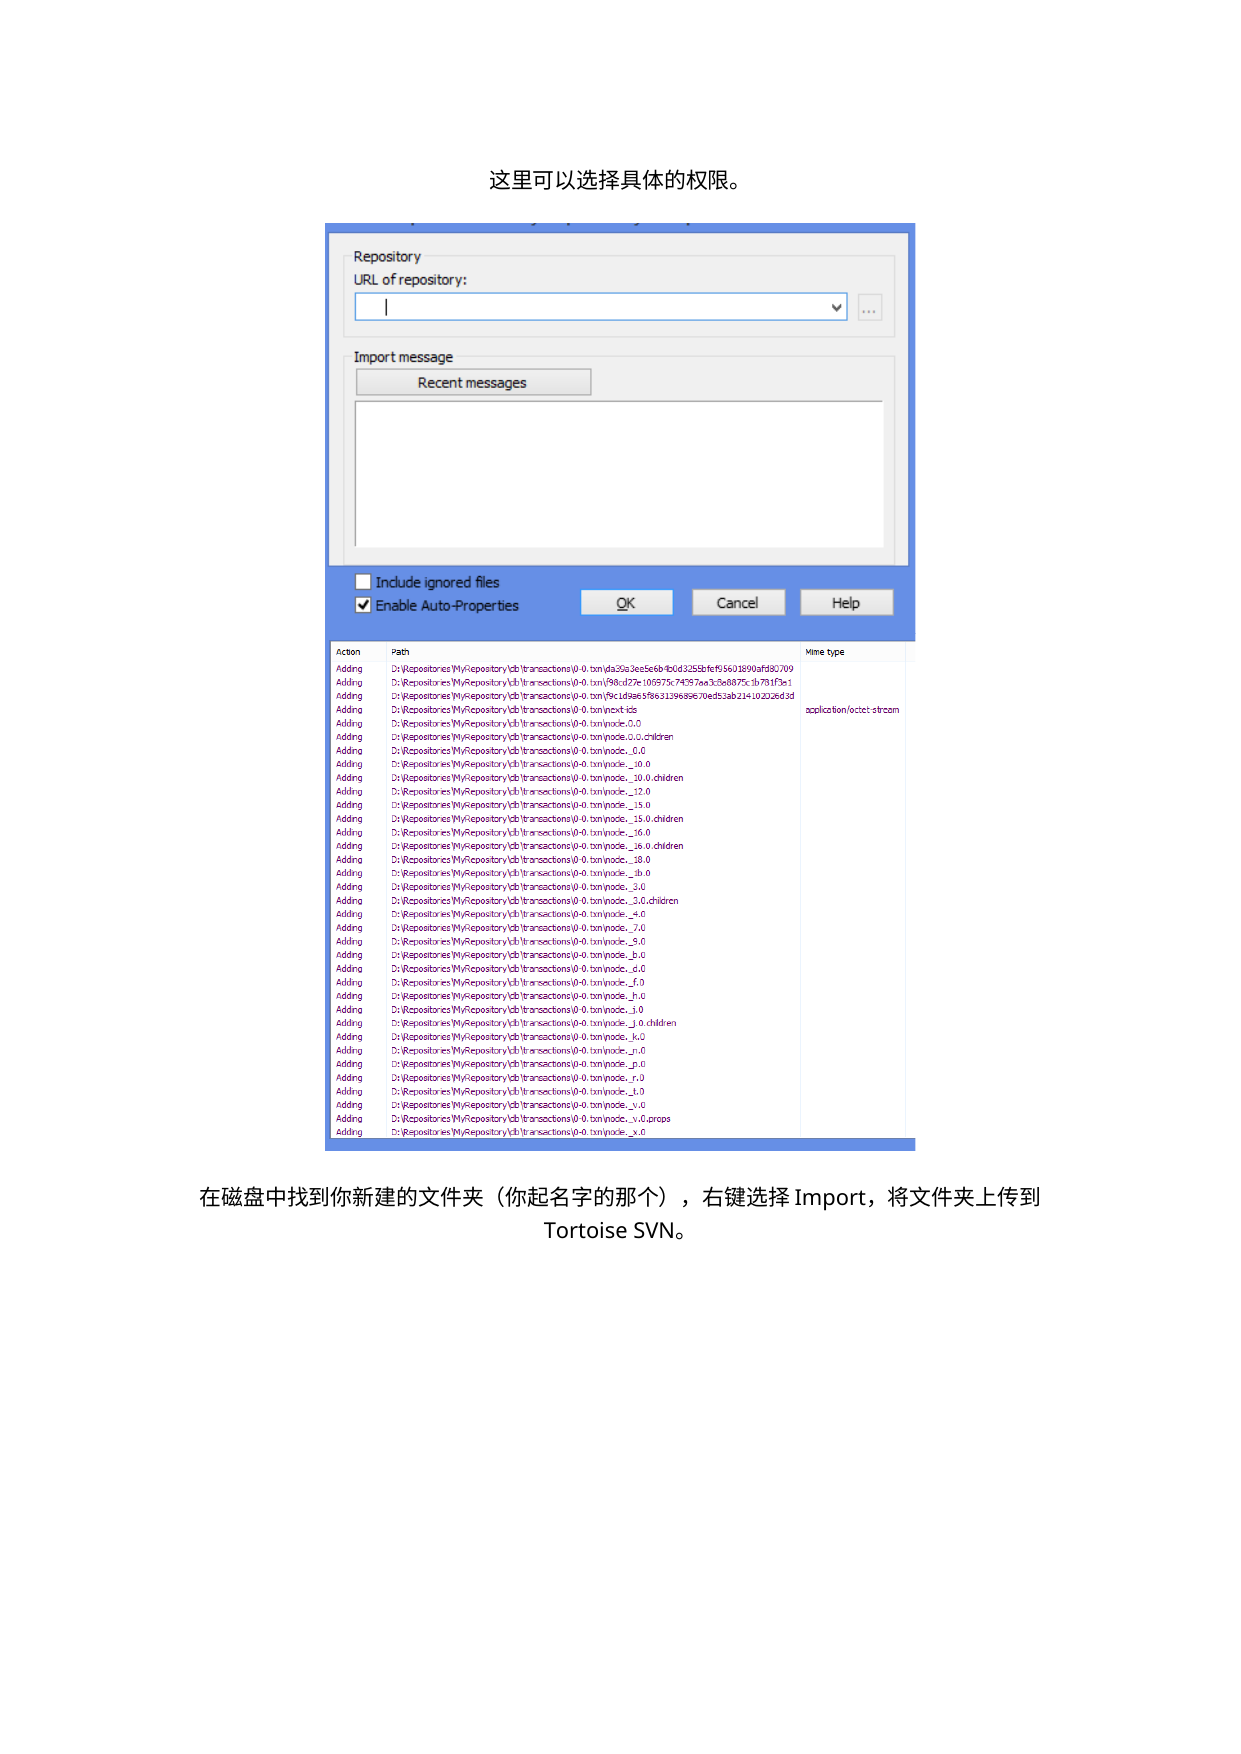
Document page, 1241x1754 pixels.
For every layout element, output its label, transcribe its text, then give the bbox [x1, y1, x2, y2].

picture [325, 223, 916, 1151]
text 这里可以选择具体的权限。 [187, 162, 1053, 194]
text 在磁盘中找到你新建的文件夹（你起名字的那个），右键选择Import，将文件夹上传到Tortoise SVN。 [187, 1180, 1053, 1245]
